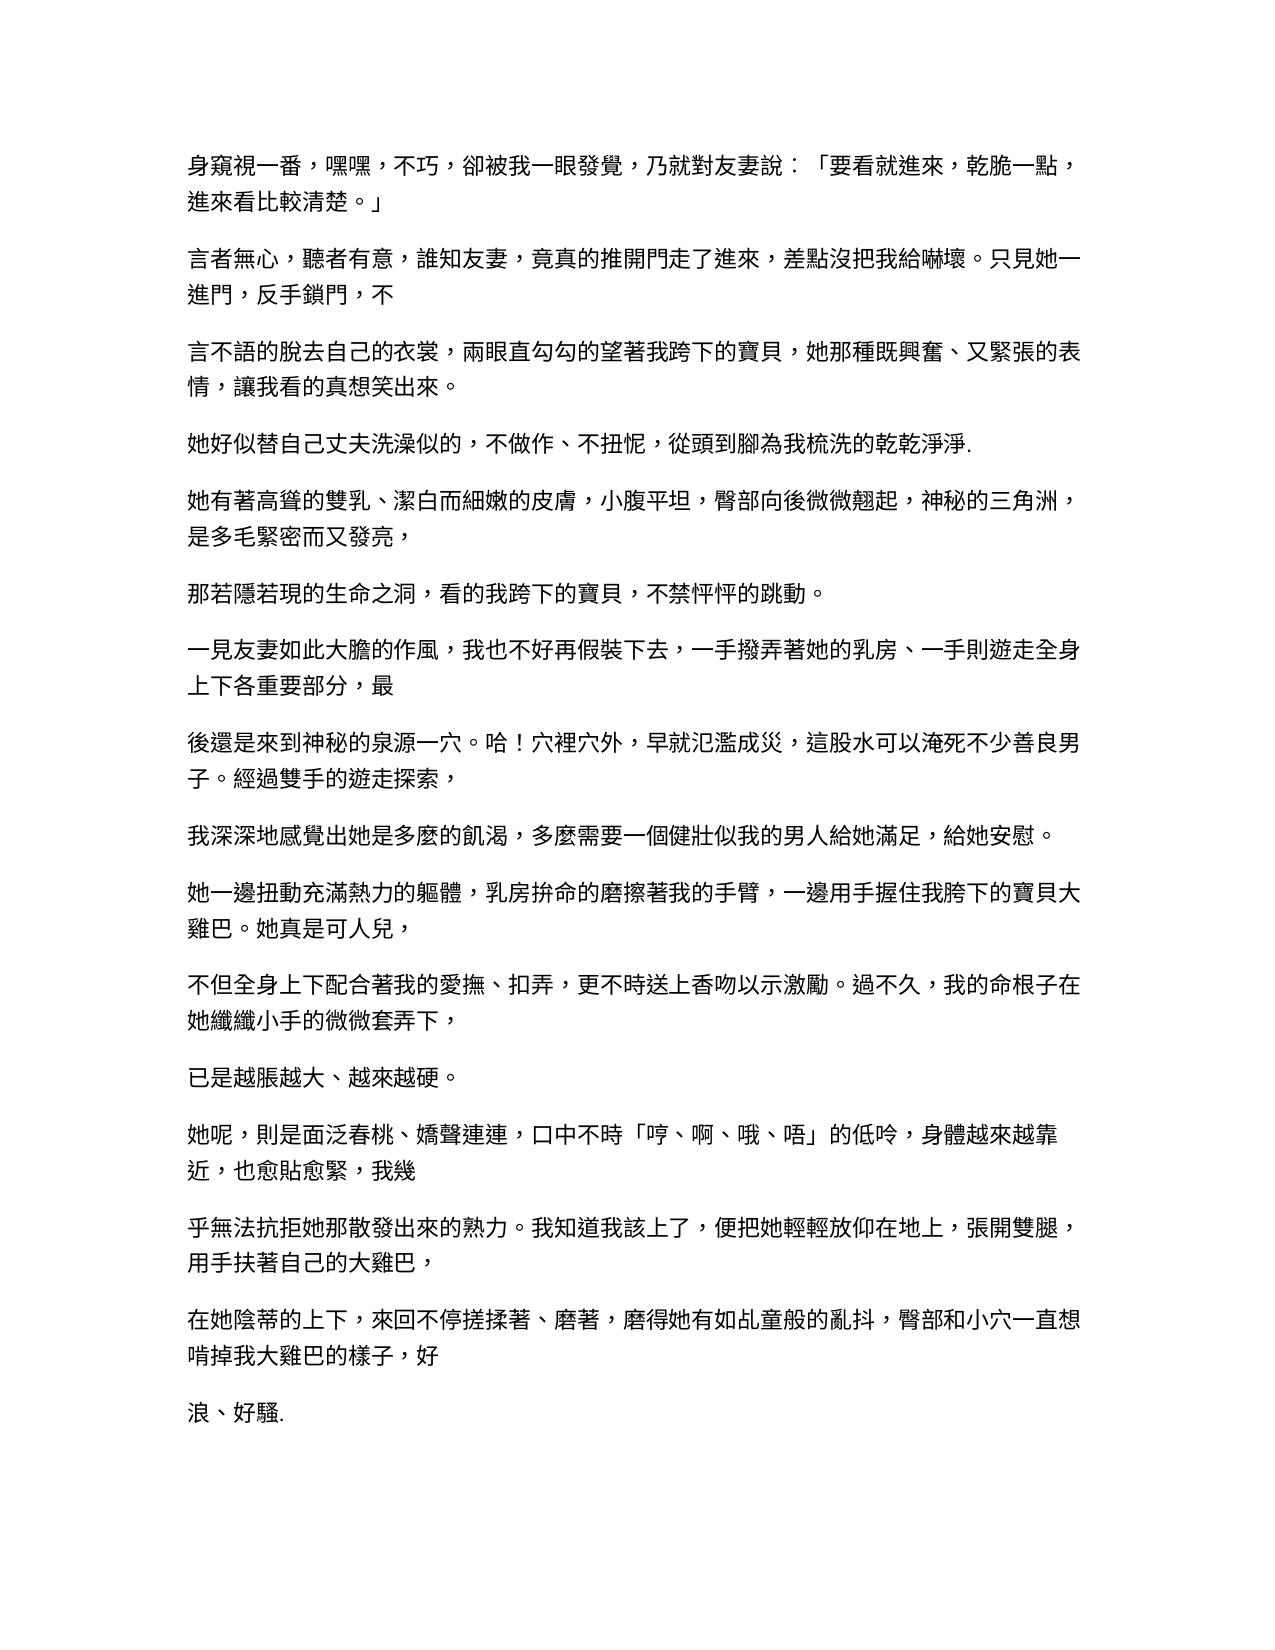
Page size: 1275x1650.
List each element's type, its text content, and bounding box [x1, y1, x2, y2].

text 已是越脹越大、越來越硬。 [187, 1062, 1087, 1093]
text 她呢，則是面泛春桃、嬌聲連連，口中不時「哼、啊、哦、唔」的低呤，身體越來越靠近，也愈貼愈緊，我幾 [187, 1119, 1087, 1186]
text 她一邊扭動充滿熱力的軀體，乳房拚命的磨擦著我的手臂，一邊用手握住我胯下的寶貝大雞巴。她真是可人兒， [187, 877, 1087, 944]
text 那若隱若現的生命之洞，看的我跨下的寶貝，不禁怦怦的跳動。 [187, 578, 1087, 609]
text 她好似替自己丈夫洗澡似的，不做作、不扭怩，從頭到腳為我梳洗的乾乾淨淨. [187, 428, 1087, 459]
text 乎無法抗拒她那散發出來的熟力。我知道我該上了，便把她輕輕放仰在地上，張開雙腿，用手扶著自己的大雞巴， [187, 1211, 1087, 1279]
text 言者無心，聽者有意，誰知友妻，竟真的推開門走了進來，差點沒把我給嚇壞。只見她一進門，反手鎖門，不 [187, 243, 1087, 310]
text 我深深地感覺出她是多麼的飢渴，多麼需要一個健壯似我的男人給她滿足，給她安慰。 [187, 820, 1087, 851]
text 不但全身上下配合著我的愛撫、扣弄，更不時送上香吻以示激勵。過不久，我的命根子在她纖纖小手的微微套弄下， [187, 969, 1087, 1036]
text 在她陰蒂的上下，來回不停搓揉著、磨著，磨得她有如乩童般的亂抖，臀部和小穴一直想啃掉我大雞巴的樣子，好 [187, 1304, 1087, 1371]
text 後還是來到神秘的泉源一穴。哈！穴裡穴外，早就氾濫成災，這股水可以淹死不少善良男子。經過雙手的遊走探索， [187, 727, 1087, 794]
text 言不語的脫去自己的衣裳，兩眼直勾勾的望著我跨下的寶貝，她那種既興奮、又緊張的表情，讓我看的真想笑出來。 [187, 335, 1087, 403]
text 一見友妻如此大膽的作風，我也不好再假裝下去，一手撥弄著她的乳房、一手則遊走全身上下各重要部分，最 [187, 634, 1087, 702]
text 身窺視一番，嘿嘿，不巧，卻被我一眼發覺，乃就對友妻說︰「要看就進來，乾脆一點，進來看比較清楚。」 [187, 150, 1087, 217]
text 她有著高聳的雙乳、潔白而細嫩的皮膚，小腹平坦，臀部向後微微翹起，神秘的三角洲，是多毛緊密而又發亮， [187, 485, 1087, 552]
text 浪、好騷. [187, 1397, 1087, 1428]
